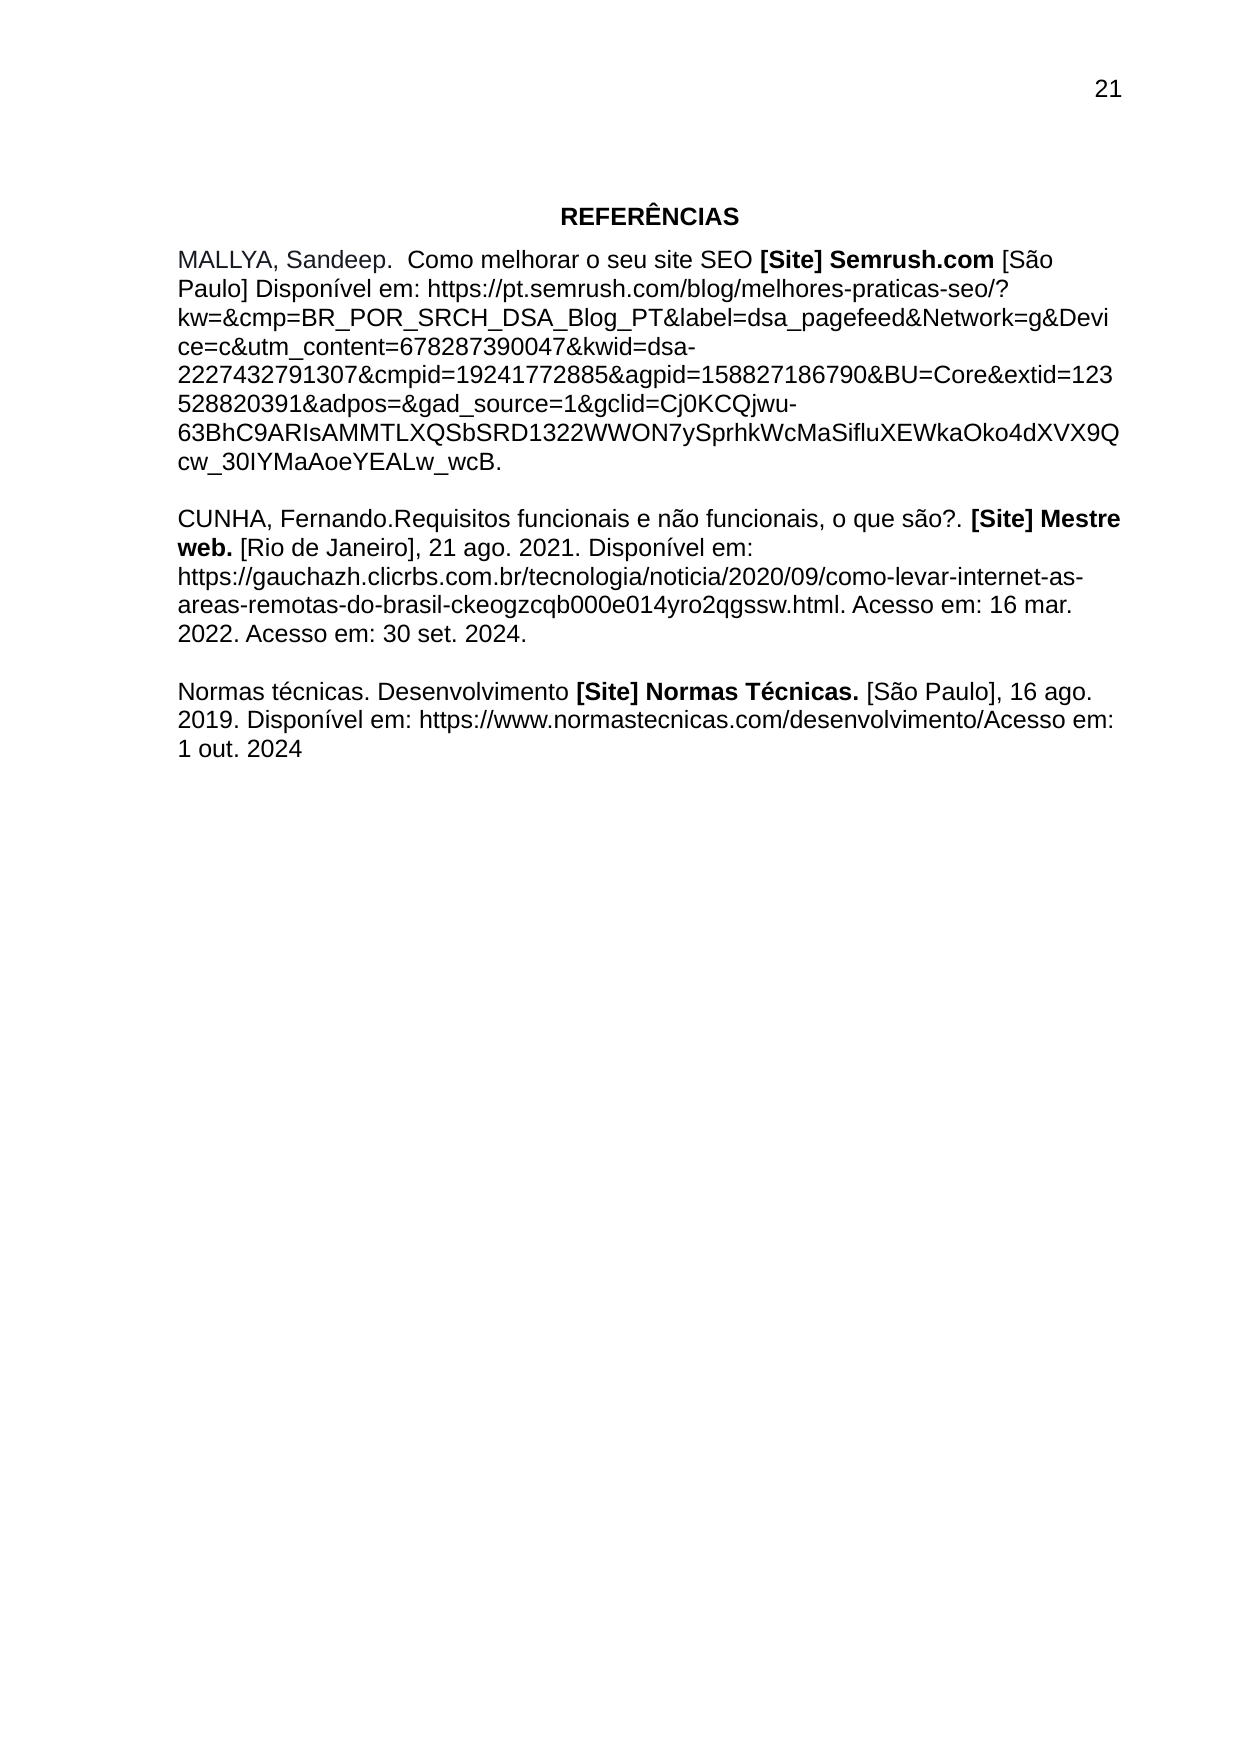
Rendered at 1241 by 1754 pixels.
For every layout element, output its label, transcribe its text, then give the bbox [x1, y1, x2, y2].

text Normas técnicas. Desenvolvimento [Site] Normas Técnicas. [São Paulo], 16 ago. 2019. Disponível em: https://www.normastecnicas.com/desenvolvimento/Acesso em: 1 out. 2024 [177, 677, 1122, 763]
text MALLYA, Sandeep. Como melhorar o seu site SEO [Site] Semrush.com [São Paulo] Disponível em: https://pt.semrush.com/blog/melhores-praticas-seo/?kw=&cmp=BR_POR_SRCH_DSA_Blog_PT&label=dsa_pagefeed&Network=g&Device=c&utm_content=678287390047&kwid=dsa-2227432791307&cmpid=19241772885&agpid=158827186790&BU=Core&extid=123528820391&adpos=&gad_source=1&gclid=Cj0KCQjwu-63BhC9ARIsAMMTLXQSbSRD1322WWON7ySprhkWcMaSifluXEWkaOko4dXVX9Qcw_30IYMaAoeYEALw_wcB. [177, 245, 1122, 475]
subtitle REFERÊNCIAS [177, 202, 1122, 231]
text CUNHA, Fernando.Requisitos funcionais e não funcionais, o que são?. [Site] Mestre web. [Rio de Janeiro], 21 ago. 2021. Disponível em: https://gauchazh.clicrbs.com.br/tecnologia/noticia/2020/09/como-levar-internet-as-areas-remotas-do-brasil-ckeogzcqb000e014yro2qgssw.html. Acesso em: 16 mar. 2022. Acesso em: 30 set. 2024. [177, 504, 1122, 648]
